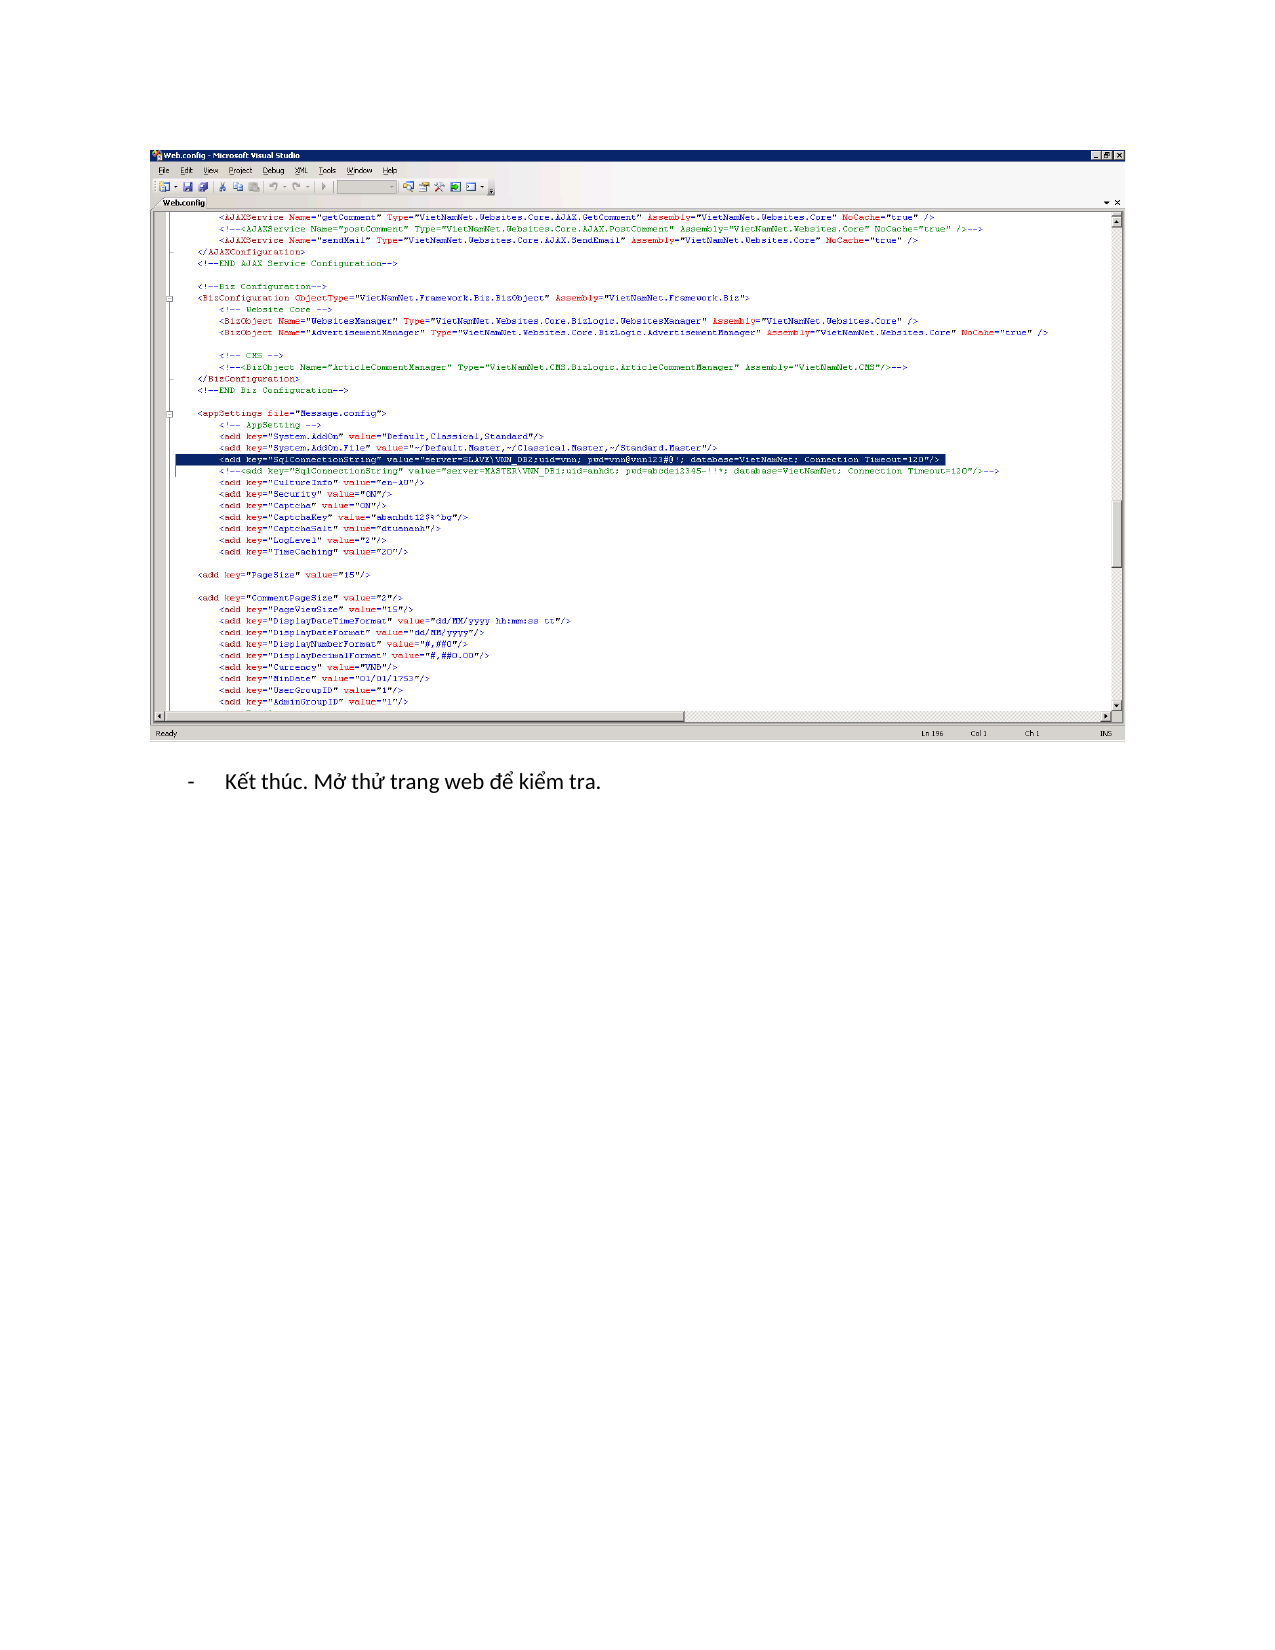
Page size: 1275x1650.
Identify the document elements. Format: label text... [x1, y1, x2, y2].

list Kết thúc. Mở thử trang web để kiểm tra. [187, 767, 1125, 795]
picture [150, 150, 1125, 742]
